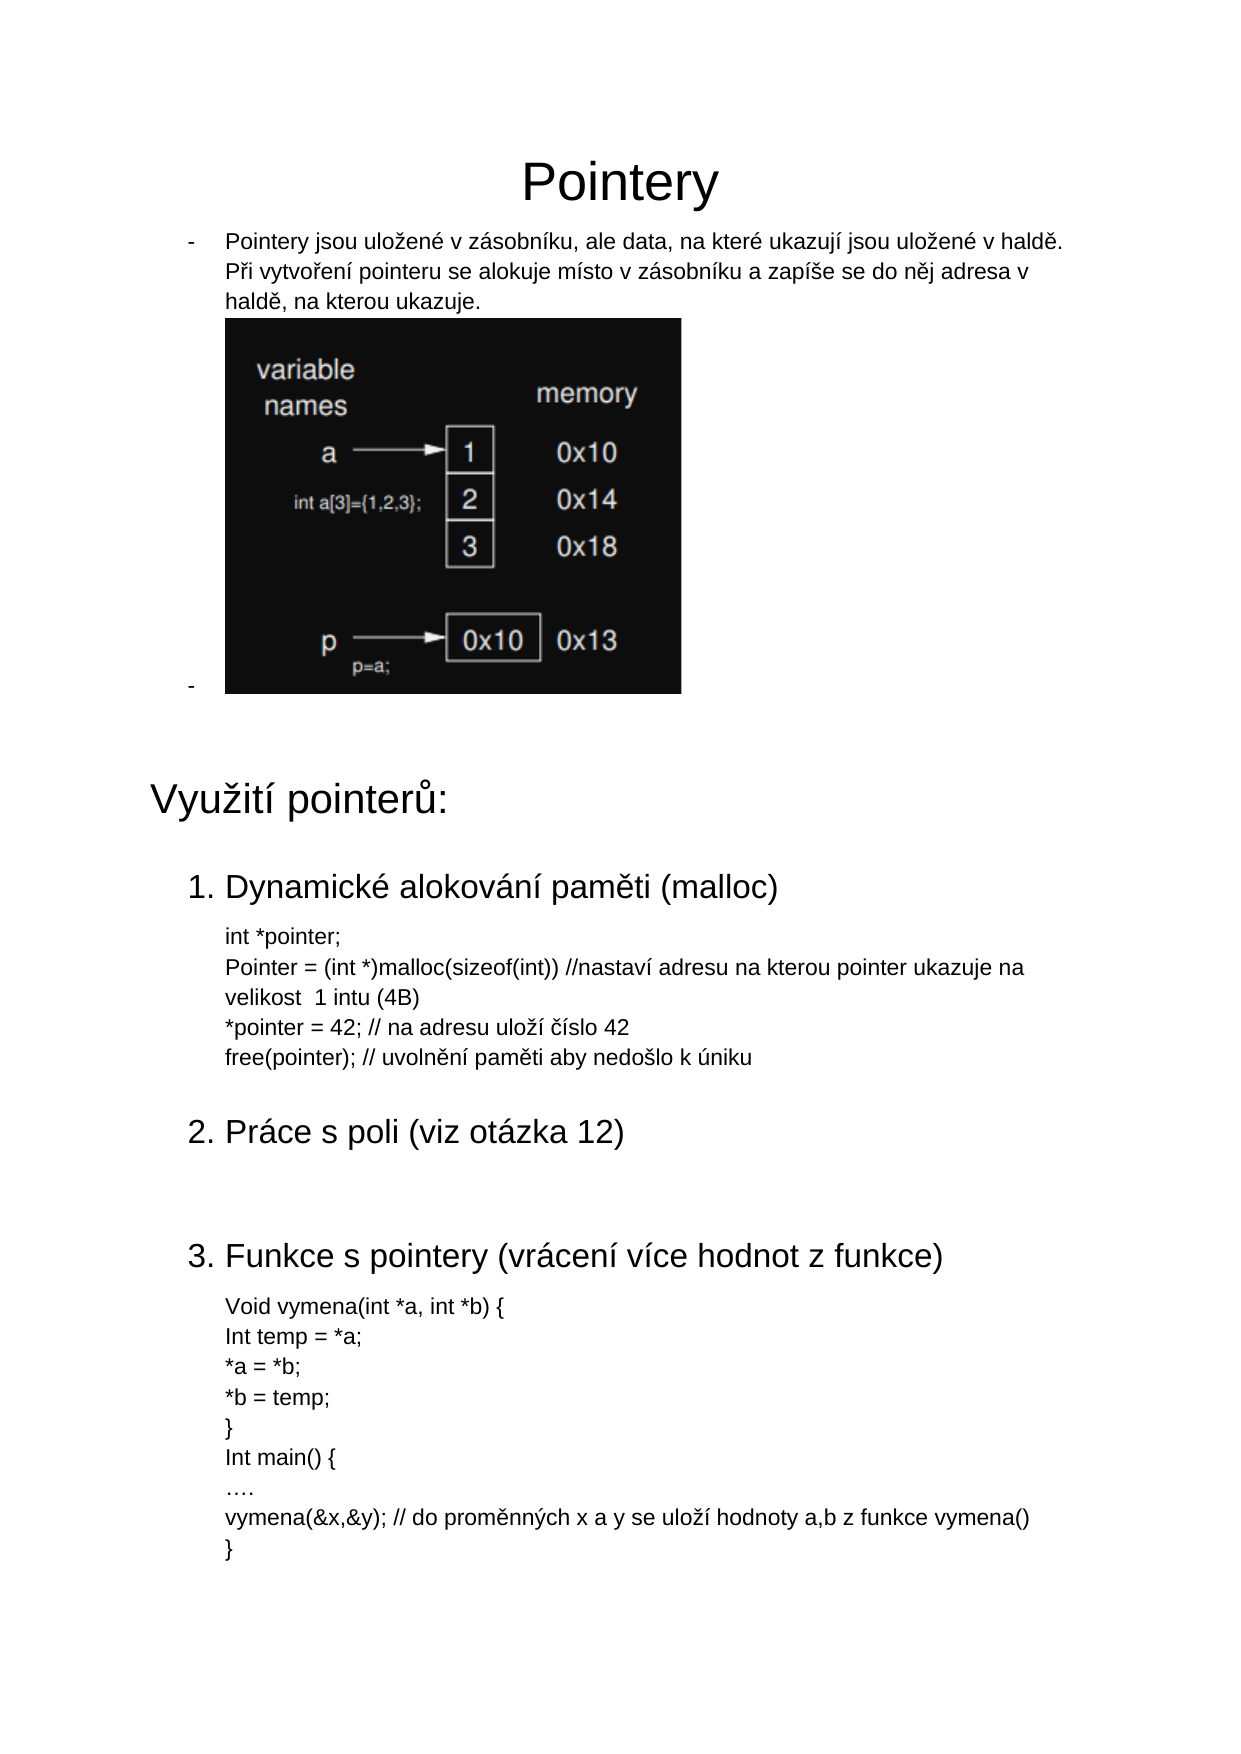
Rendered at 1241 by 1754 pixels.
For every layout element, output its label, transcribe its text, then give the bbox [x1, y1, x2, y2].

text } [225, 1534, 1090, 1561]
text Pointer = (int *)malloc(sizeof(int)) //nastaví adresu na kterou pointer ukazuje na velikost 1 intu (4B) [225, 953, 1090, 1010]
text *a = *b; [225, 1353, 1090, 1380]
picture [225, 318, 682, 694]
text …. [225, 1474, 1090, 1501]
text Int temp = *a; [225, 1323, 1090, 1349]
text Int main() { [225, 1444, 1090, 1470]
subtitle Práce s poli (viz otázka 12) [187, 1112, 1090, 1150]
text free(pointer); // uvolnění paměti aby nedošlo k úniku [225, 1044, 1090, 1071]
text } [225, 1414, 1090, 1440]
text *pointer = 42; // na adresu uloží číslo 42 [225, 1014, 1090, 1040]
text vymena(&x,&y); // do proměnných x a y se uloží hodnoty a,b z funkce vymena() [225, 1504, 1090, 1531]
subtitle Dynamické alokování paměti (malloc) [187, 867, 1090, 905]
subtitle Využití pointerů: [150, 774, 1090, 822]
title Pointery [150, 150, 1090, 212]
text Void vymena(int *a, int *b) { [225, 1293, 1090, 1319]
text *b = temp; [225, 1383, 1090, 1410]
text int *pointer; [225, 923, 1090, 950]
subtitle Funkce s pointery (vrácení více hodnot z funkce) [187, 1236, 1090, 1275]
list Pointery jsou uložené v zásobníku, ale data, na které ukazují jsou uložené v haldě. Při vytvoření pointeru se alokuje místo v zásobníku a zapíše se do něj adresa v haldě, na kterou ukazuje. [187, 228, 1090, 314]
